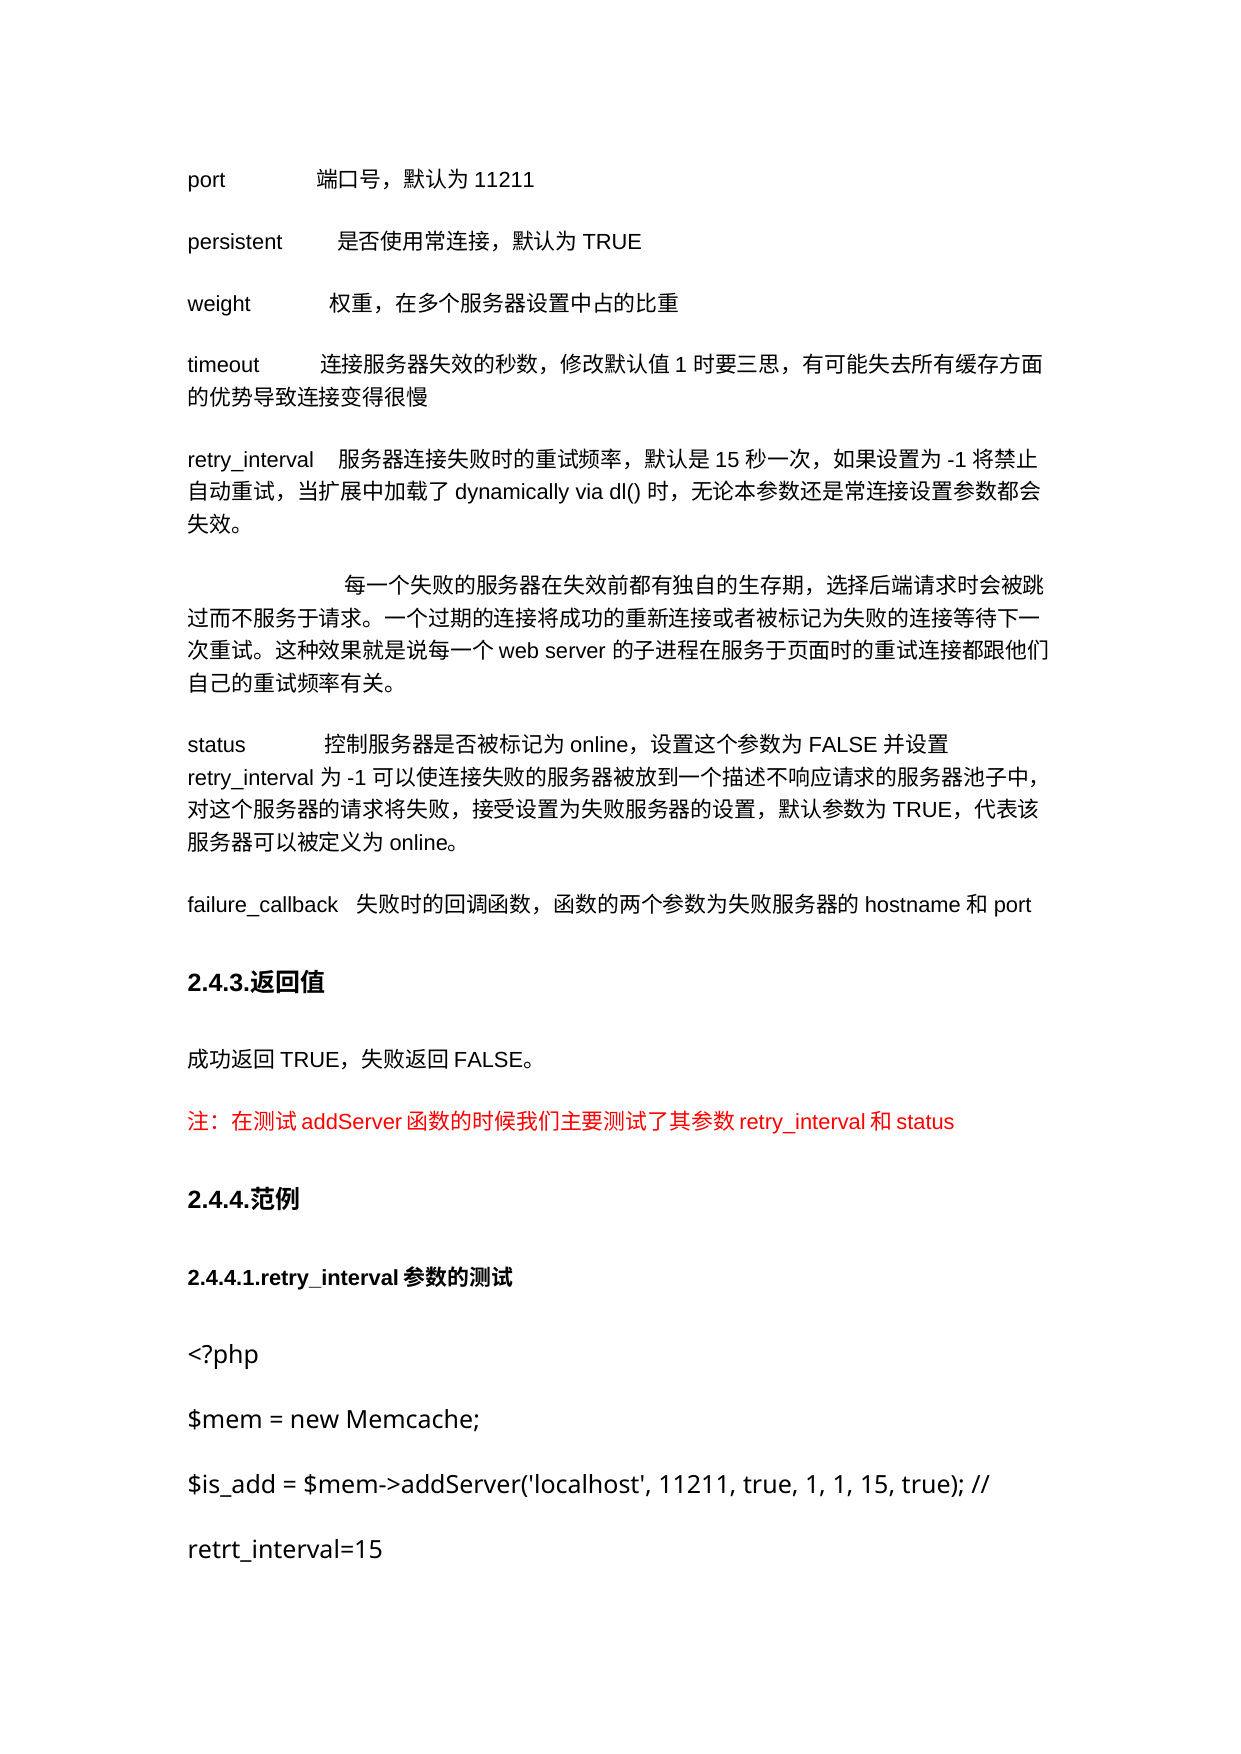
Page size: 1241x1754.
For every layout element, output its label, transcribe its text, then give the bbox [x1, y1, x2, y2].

text 2.4.4.范例 [187, 1165, 1053, 1230]
text timeout 连接服务器失效的秒数，修改默认值 1 时要三思，有可能失去所有缓存方面的优势导致连接变得很慢 [187, 347, 1053, 412]
text persistent 是否使用常连接，默认为 TRUE [187, 224, 1053, 256]
text port 端口号，默认为 11211 [187, 162, 1053, 194]
text 注：在测试addServer函数的时候我们主要测试了其参数retry_interval和status [187, 1104, 1053, 1136]
text weight 权重，在多个服务器设置中占的比重 [187, 285, 1053, 318]
text $mem = new Memcache; [187, 1386, 1053, 1451]
text 2.4.3.返回值 [187, 948, 1053, 1013]
text $is_add = $mem->addServer('localhost', 11211, true, 1, 1, 15, true); // retrt_interval=15 [187, 1451, 1053, 1581]
text status 控制服务器是否被标记为 online，设置这个参数为 FALSE 并设置 retry_interval 为 -1 可以使连接失败的服务器被放到一个描述不响应请求的服务器池子中，对这个服务器的请求将失败，接受设置为失败服务器的设置，默认参数为 TRUE，代表该服务器可以被定义为 online。 [187, 727, 1053, 857]
text 成功返回 TRUE，失败返回 FALSE。 [187, 1042, 1053, 1074]
text 2.4.4.1.retry_interval参数的测试 [187, 1259, 1053, 1292]
text 每一个失败的服务器在失效前都有独自的生存期，选择后端请求时会被跳过而不服务于请求。一个过期的连接将成功的重新连接或者被标记为失败的连接等待下一次重试。这种效果就是说每一个 web server 的子进程在服务于页面时的重试连接都跟他们自己的重试频率有关。 [187, 568, 1053, 698]
text retry_interval 服务器连接失败时的重试频率，默认是 15 秒一次，如果设置为 -1 将禁止自动重试，当扩展中加载了 dynamically via dl() 时，无论本参数还是常连接设置参数都会失效。 [187, 441, 1053, 539]
text <?php [187, 1321, 1053, 1386]
text failure_callback 失败时的回调函数，函数的两个参数为失败服务器的 hostname 和 port [187, 886, 1053, 919]
